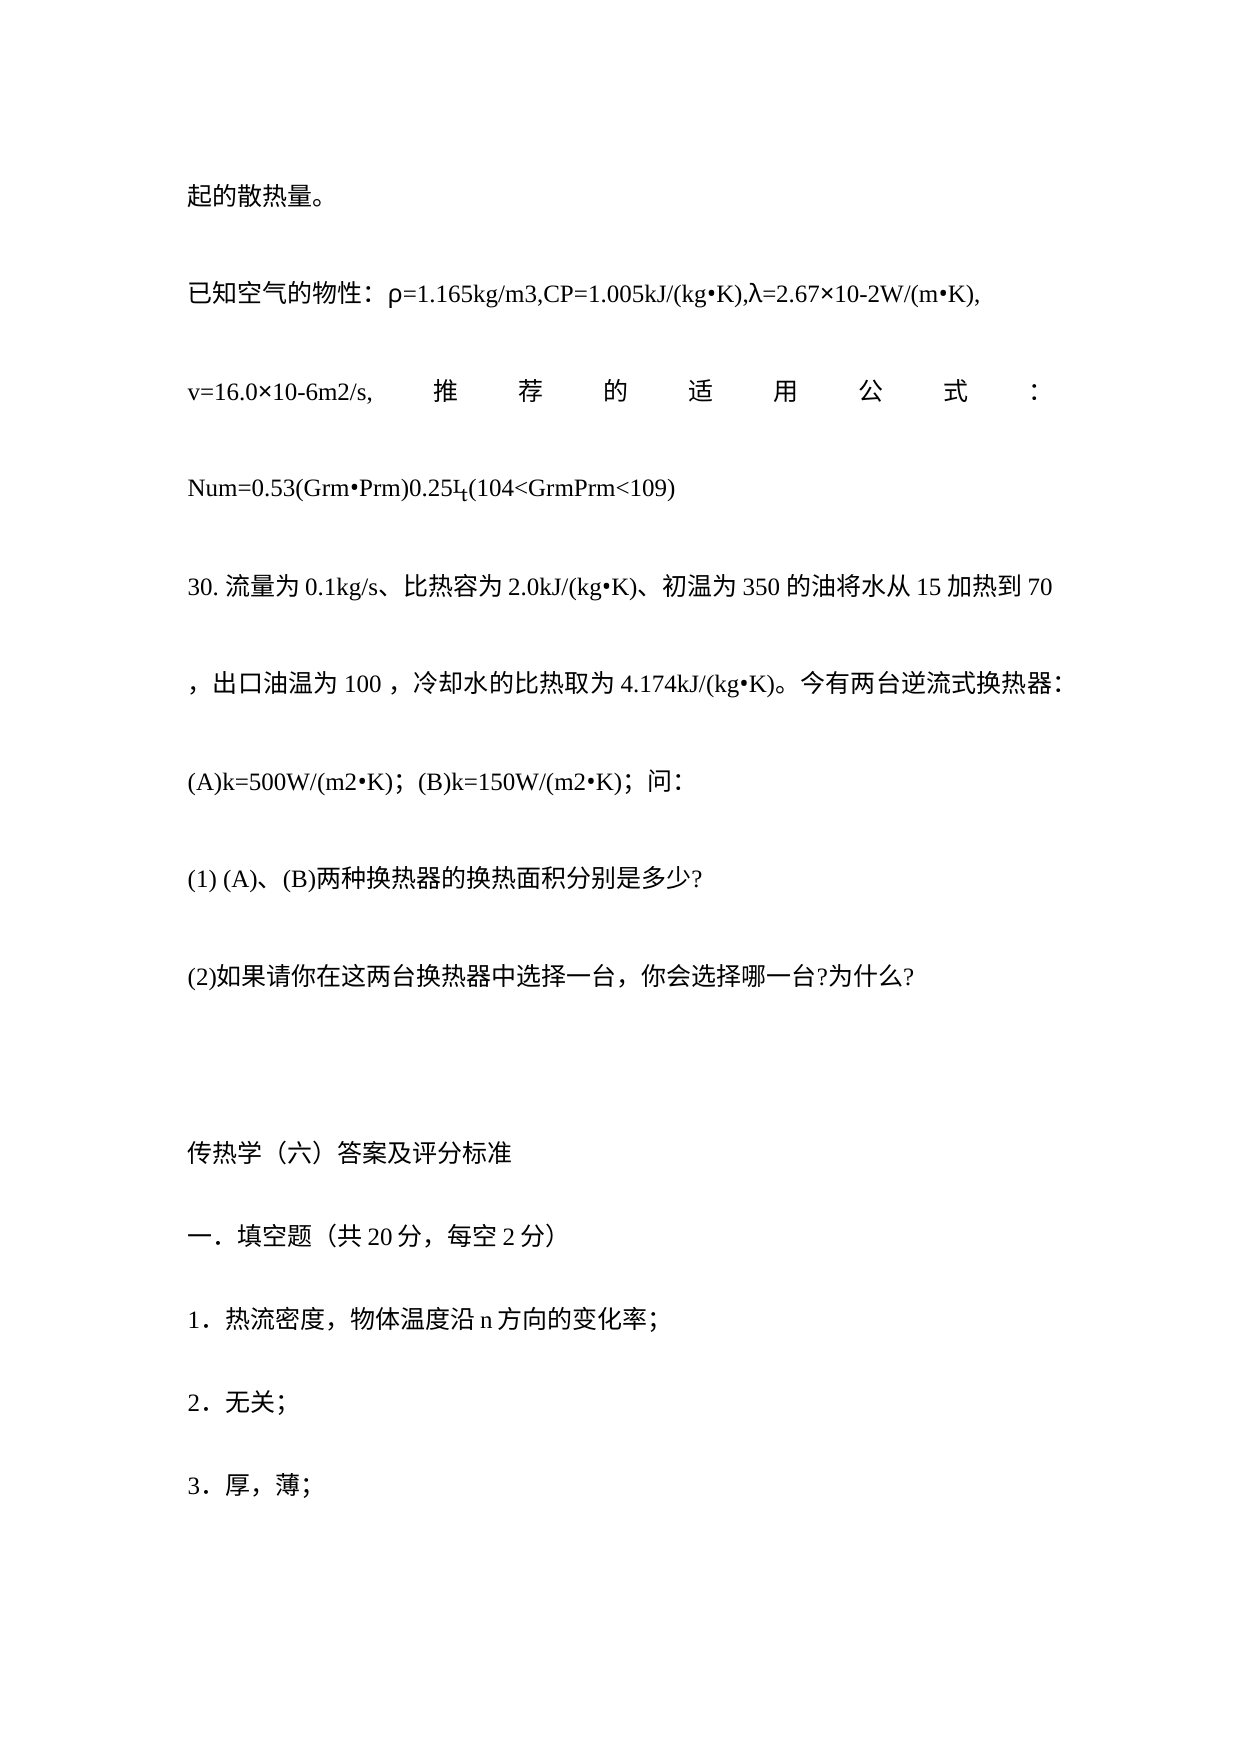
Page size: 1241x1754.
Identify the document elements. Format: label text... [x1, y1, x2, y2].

text 一．填空题（共20分，每空2分） [187, 1202, 1053, 1267]
text 2．无关； [187, 1368, 1053, 1433]
text 传热学（六）答案及评分标准 [187, 1119, 1053, 1184]
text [187, 162, 1053, 1007]
text 1．热流密度，物体温度沿n方向的变化率； [187, 1285, 1053, 1350]
text 3．厚，薄； [187, 1451, 1053, 1516]
